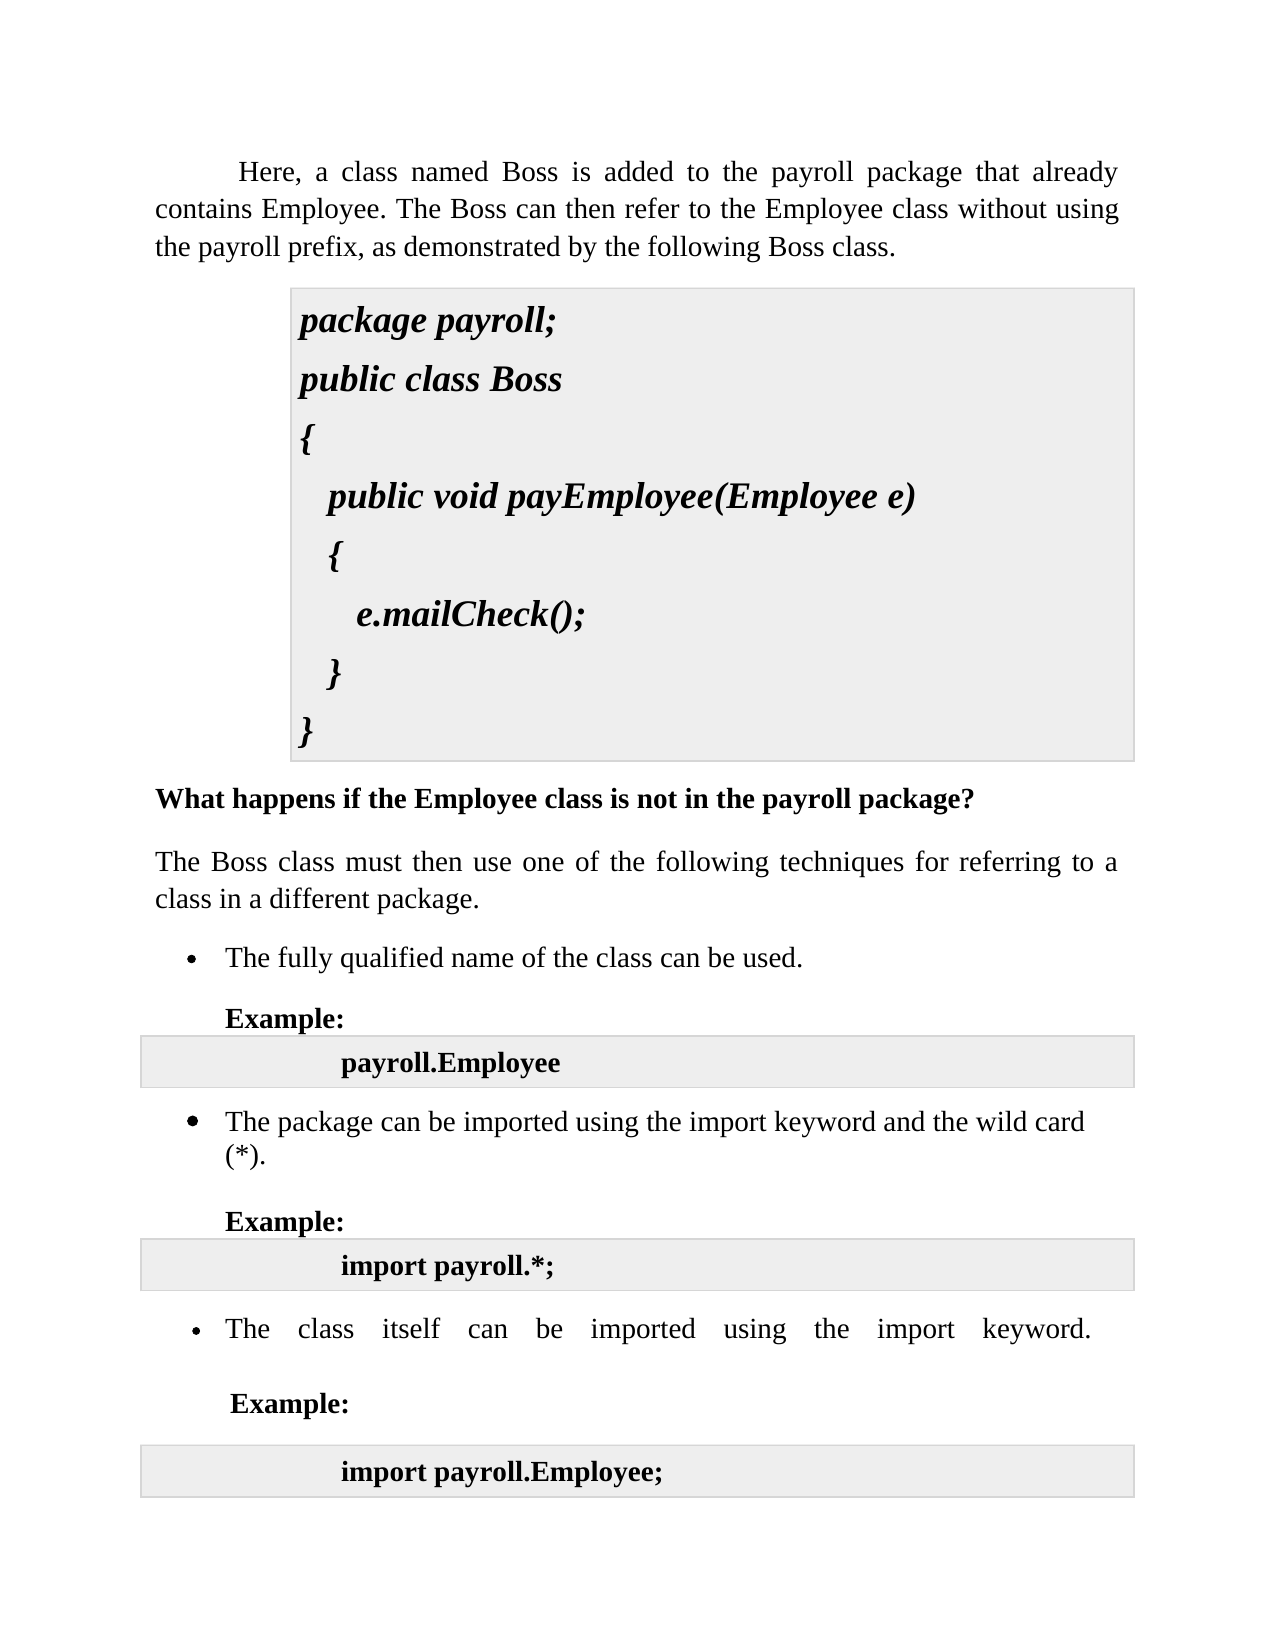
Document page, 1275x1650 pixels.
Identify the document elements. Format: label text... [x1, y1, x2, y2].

text The Boss class must then use one of the following techniques for referring to a class in a different package. [155, 840, 1120, 915]
text public void payEmployee(Employee e) [292, 464, 1133, 517]
text { [292, 522, 1133, 576]
list The package can be imported using the import keyword and the wild card (*). Example: [187, 1104, 1125, 1238]
text import payroll.Employee; [142, 1446, 1133, 1496]
text e.mailCheck(); [292, 581, 1133, 634]
text Example: [225, 1001, 1125, 1035]
text { [292, 405, 1133, 458]
text Here, a class named Boss is added to the payroll package that already contains Employee. The Boss can then refer to the Employee class without using the payroll prefix, as demonstrated by the following Boss class. [155, 150, 1120, 262]
list The fully qualified name of the class can be used. [187, 940, 1125, 1001]
text payroll.Employee [142, 1037, 1133, 1087]
list The class itself can be imported using the import keyword. Example: [192, 1307, 1120, 1419]
text } [292, 699, 1133, 760]
text public class Boss [292, 346, 1133, 399]
text package payroll; [292, 289, 1133, 341]
text import payroll.*; [142, 1240, 1133, 1290]
text } [292, 640, 1133, 693]
text What happens if the Employee class is not in the payroll package? [155, 777, 1120, 815]
